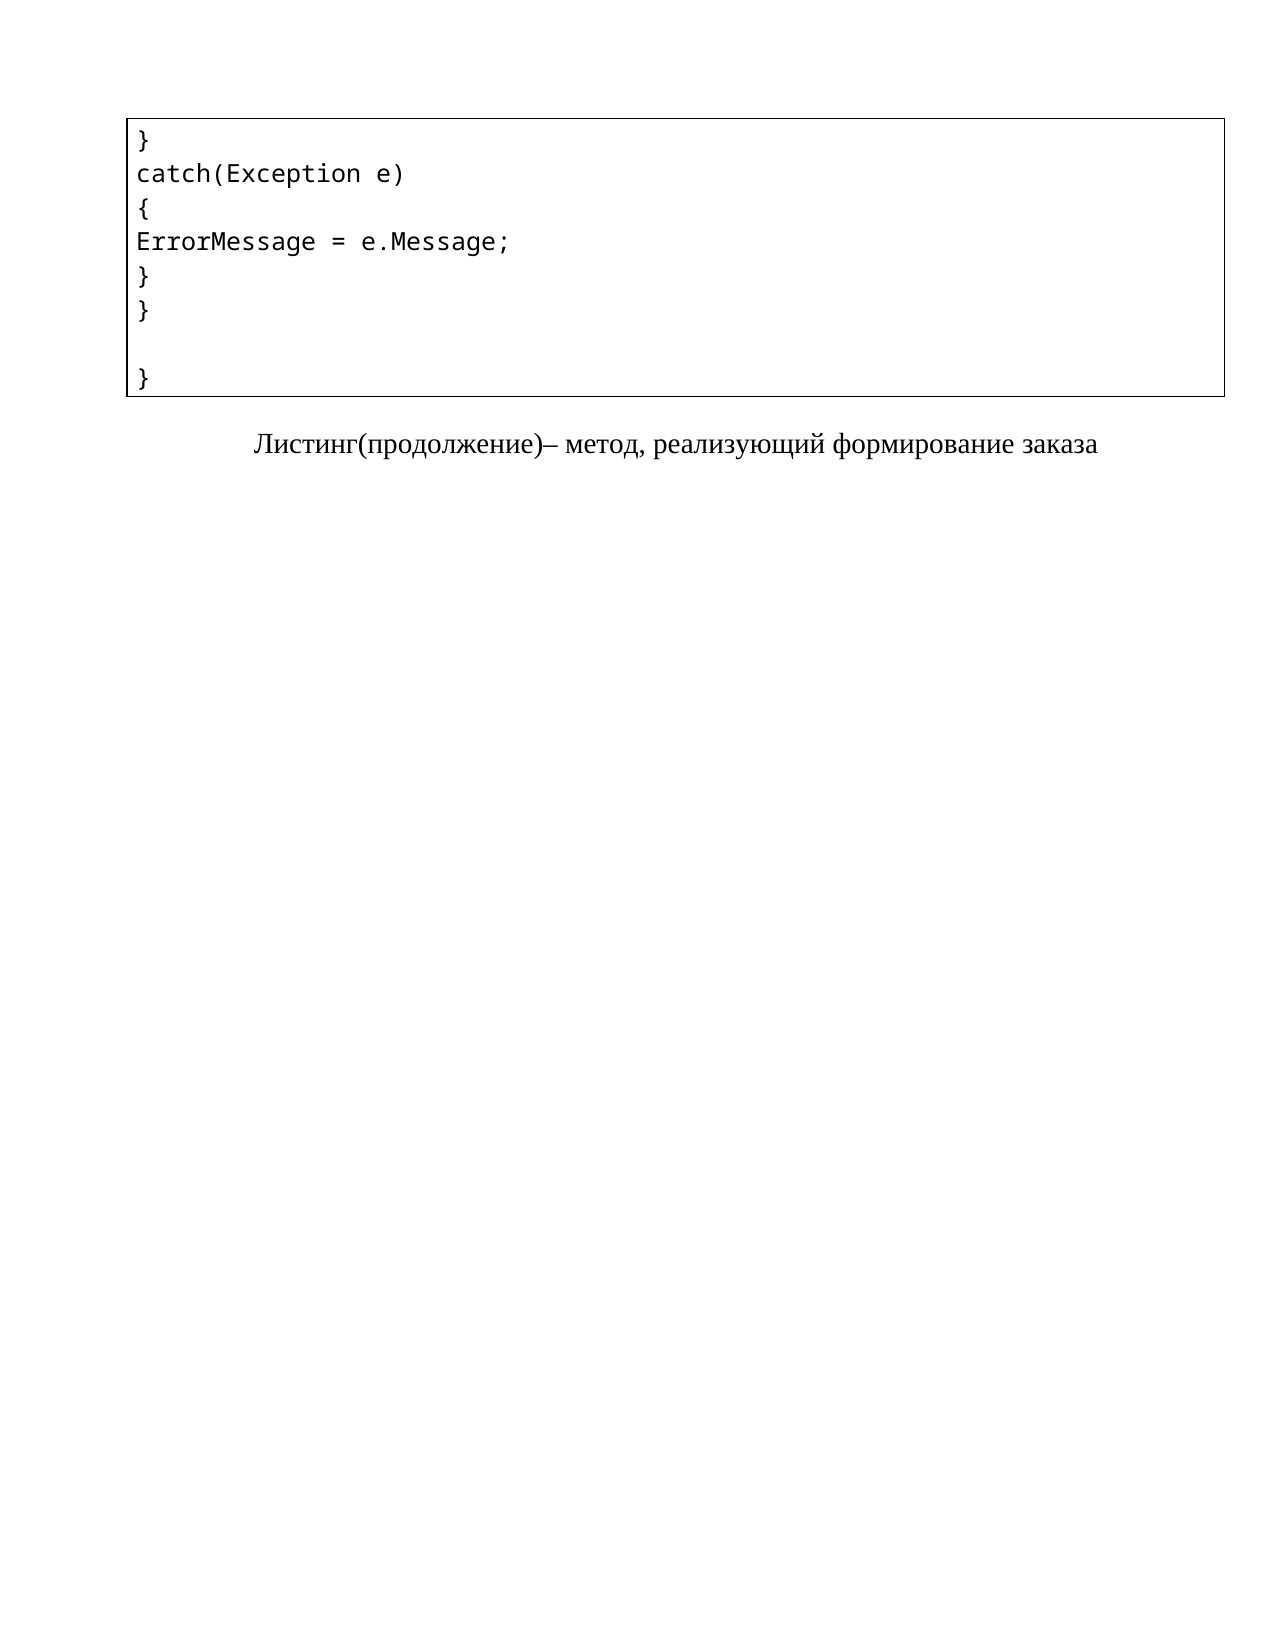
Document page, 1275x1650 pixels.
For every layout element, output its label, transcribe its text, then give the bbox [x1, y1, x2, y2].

text } [128, 119, 1224, 155]
text } [136, 292, 1216, 326]
text } [128, 357, 1224, 396]
text catch(Exception e) [136, 155, 1216, 189]
text } [136, 257, 1216, 292]
text { [136, 189, 1216, 223]
text Листинг(продолжение)– метод, реализующий формирование заказа [136, 426, 1216, 459]
text ErrorMessage = e.Message; [136, 223, 1216, 257]
